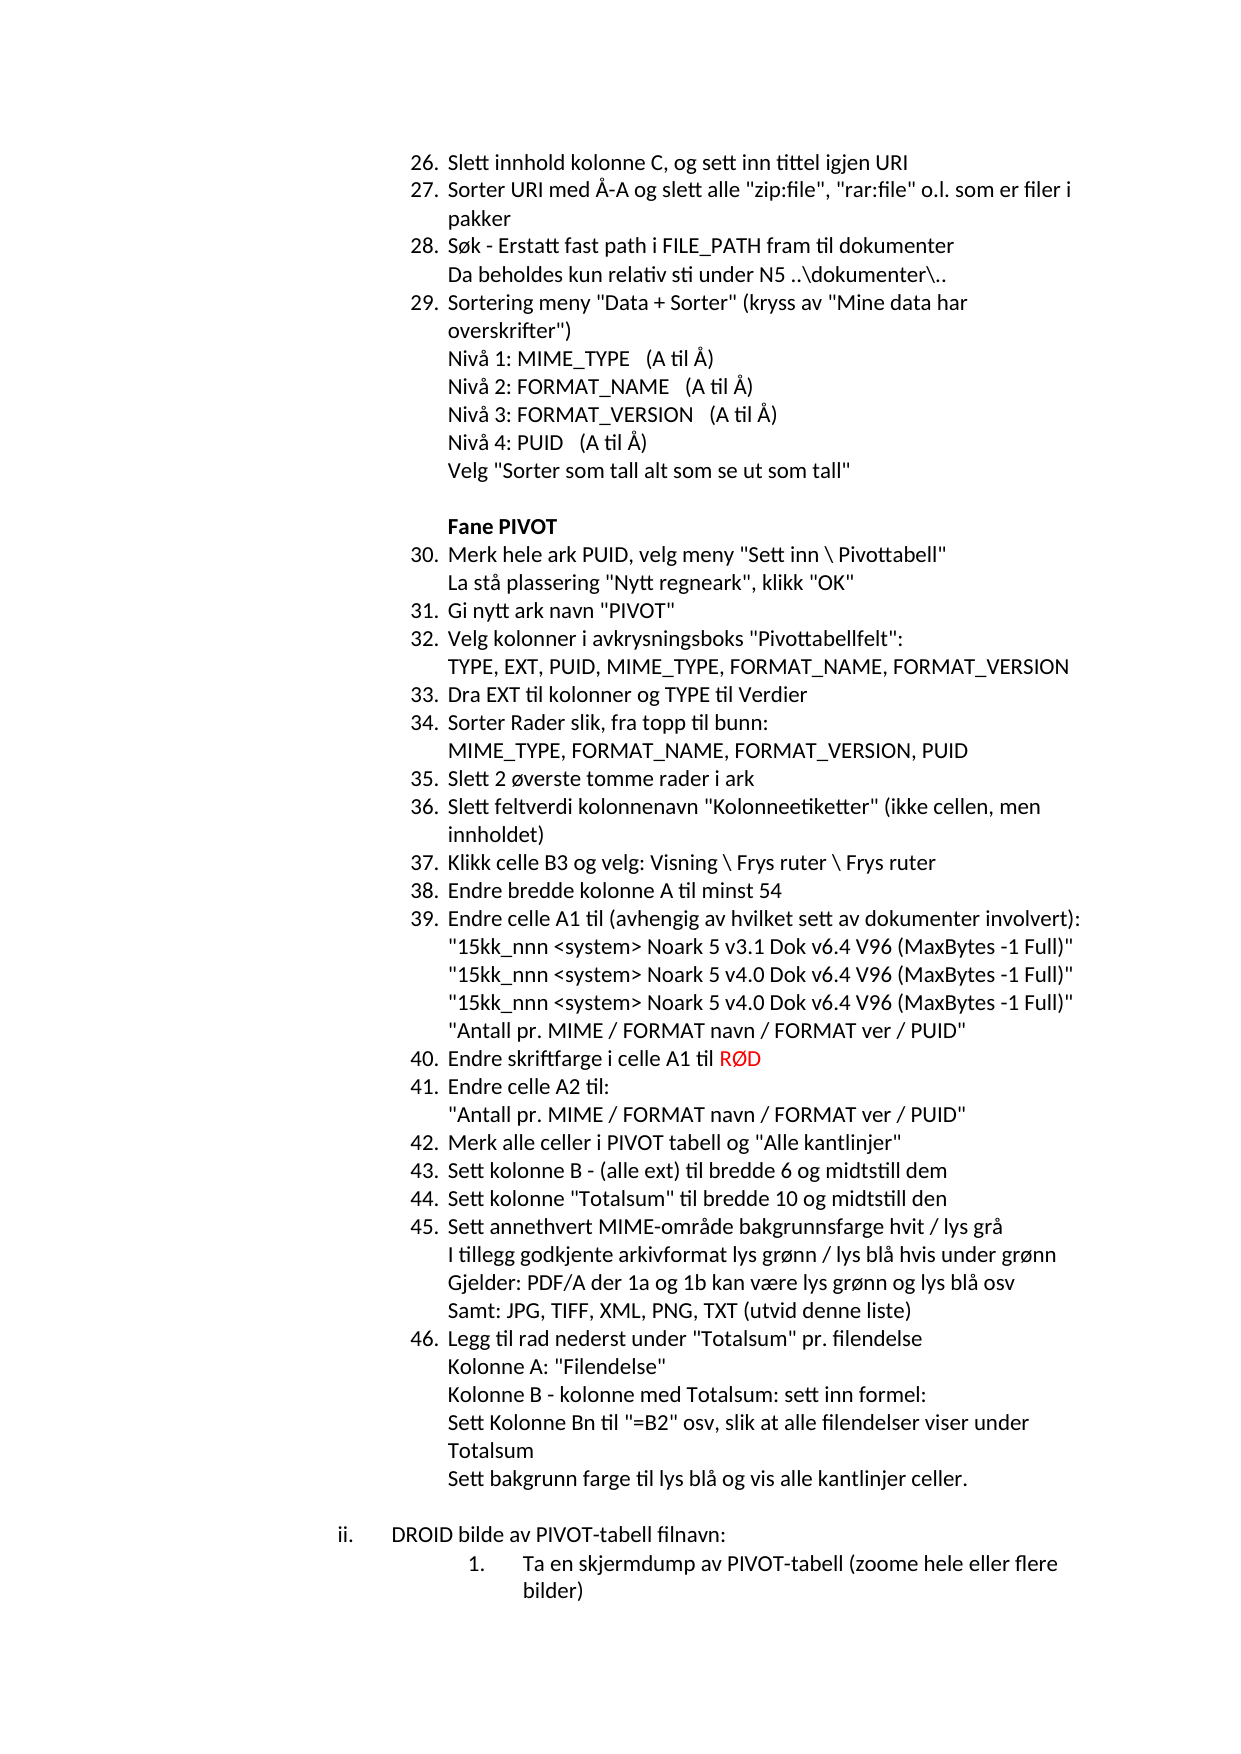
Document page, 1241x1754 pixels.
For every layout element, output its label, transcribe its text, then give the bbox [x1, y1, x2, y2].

list Klikk celle B3 og velg: Visning \ Frys ruter \ Frys ruter [410, 848, 1093, 876]
list Slett 2 øverste tomme rader i ark [410, 764, 1093, 792]
list Velg kolonner i avkrysningsboks "Pivottabellfelt": TYPE, EXT, PUID, MIME_TYPE, FORMAT_NAME, FORMAT_VERSION [410, 624, 1093, 680]
list Legg til rad nederst under "Totalsum" pr. filendelse Kolonne A: "Filendelse" Kolonne B - kolonne med Totalsum: sett inn formel: Sett Kolonne Bn til "=B2" osv, slik at alle filendelser viser under Totalsum Sett bakgrunn farge til lys blå og vis alle kantlinjer celler. [410, 1324, 1093, 1521]
list Endre skriftfarge i celle A1 til RØD [410, 1044, 1093, 1072]
list Sorter Rader slik, fra topp til bunn: MIME_TYPE, FORMAT_NAME, FORMAT_VERSION, PUID [410, 708, 1093, 764]
list Slett feltverdi kolonnenavn "Kolonneetiketter" (ikke cellen, men innholdet) [410, 792, 1093, 848]
list Dra EXT til kolonner og TYPE til Verdier [410, 680, 1093, 708]
list Slett innhold kolonne C, og sett inn tittel igjen URI [410, 148, 1093, 176]
list Sett kolonne "Totalsum" til bredde 10 og midtstill den [410, 1184, 1093, 1212]
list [485, 1549, 1093, 1605]
list Søk - Erstatt fast path i FILE_PATH fram til dokumenter Da beholdes kun relativ sti under N5 ..\dokumenter\.. [410, 232, 1093, 288]
list Gi nytt ark navn "PIVOT" [410, 596, 1093, 624]
list Sorter URI med Å-A og slett alle "zip:file", "rar:file" o.l. som er filer i pakker [410, 176, 1093, 232]
list Endre bredde kolonne A til minst 54 [410, 876, 1093, 904]
list Merk alle celler i PIVOT tabell og "Alle kantlinjer" [410, 1128, 1093, 1156]
list Merk hele ark PUID, velg meny "Sett inn \ Pivottabell" La stå plassering "Nytt regneark", klikk "OK" [410, 540, 1093, 596]
list Sett annethvert MIME-område bakgrunnsfarge hvit / lys grå I tillegg godkjente arkivformat lys grønn / lys blå hvis under grønn Gjelder: PDF/A der 1a og 1b kan være lys grønn og lys blå osv Samt: JPG, TIFF, XML, PNG, TXT (utvid denne liste) [410, 1212, 1093, 1324]
list Endre celle A2 til: "Antall pr. MIME / FORMAT navn / FORMAT ver / PUID" [410, 1072, 1093, 1128]
list DROID bilde av PIVOT-tabell filnavn: [354, 1521, 1093, 1549]
list Sortering meny "Data + Sorter" (kryss av "Mine data har overskrifter") Nivå 1: MIME_TYPE (A til Å) Nivå 2: FORMAT_NAME (A til Å) Nivå 3: FORMAT_VERSION (A til Å) Nivå 4: PUID (A til Å) Velg "Sorter som tall alt som se ut som tall" Fane PIVOT [410, 288, 1093, 540]
list Sett kolonne B - (alle ext) til bredde 6 og midtstill dem [410, 1156, 1093, 1184]
list Endre celle A1 til (avhengig av hvilket sett av dokumenter involvert): "15kk_nnn <system> Noark 5 v3.1 Dok v6.4 V96 (MaxBytes -1 Full)" "15kk_nnn <system> Noark 5 v4.0 Dok v6.4 V96 (MaxBytes -1 Full)" "15kk_nnn <system> Noark 5 v4.0 Dok v6.4 V96 (MaxBytes -1 Full)" "Antall pr. MIME / FORMAT navn / FORMAT ver / PUID" [410, 904, 1093, 1044]
